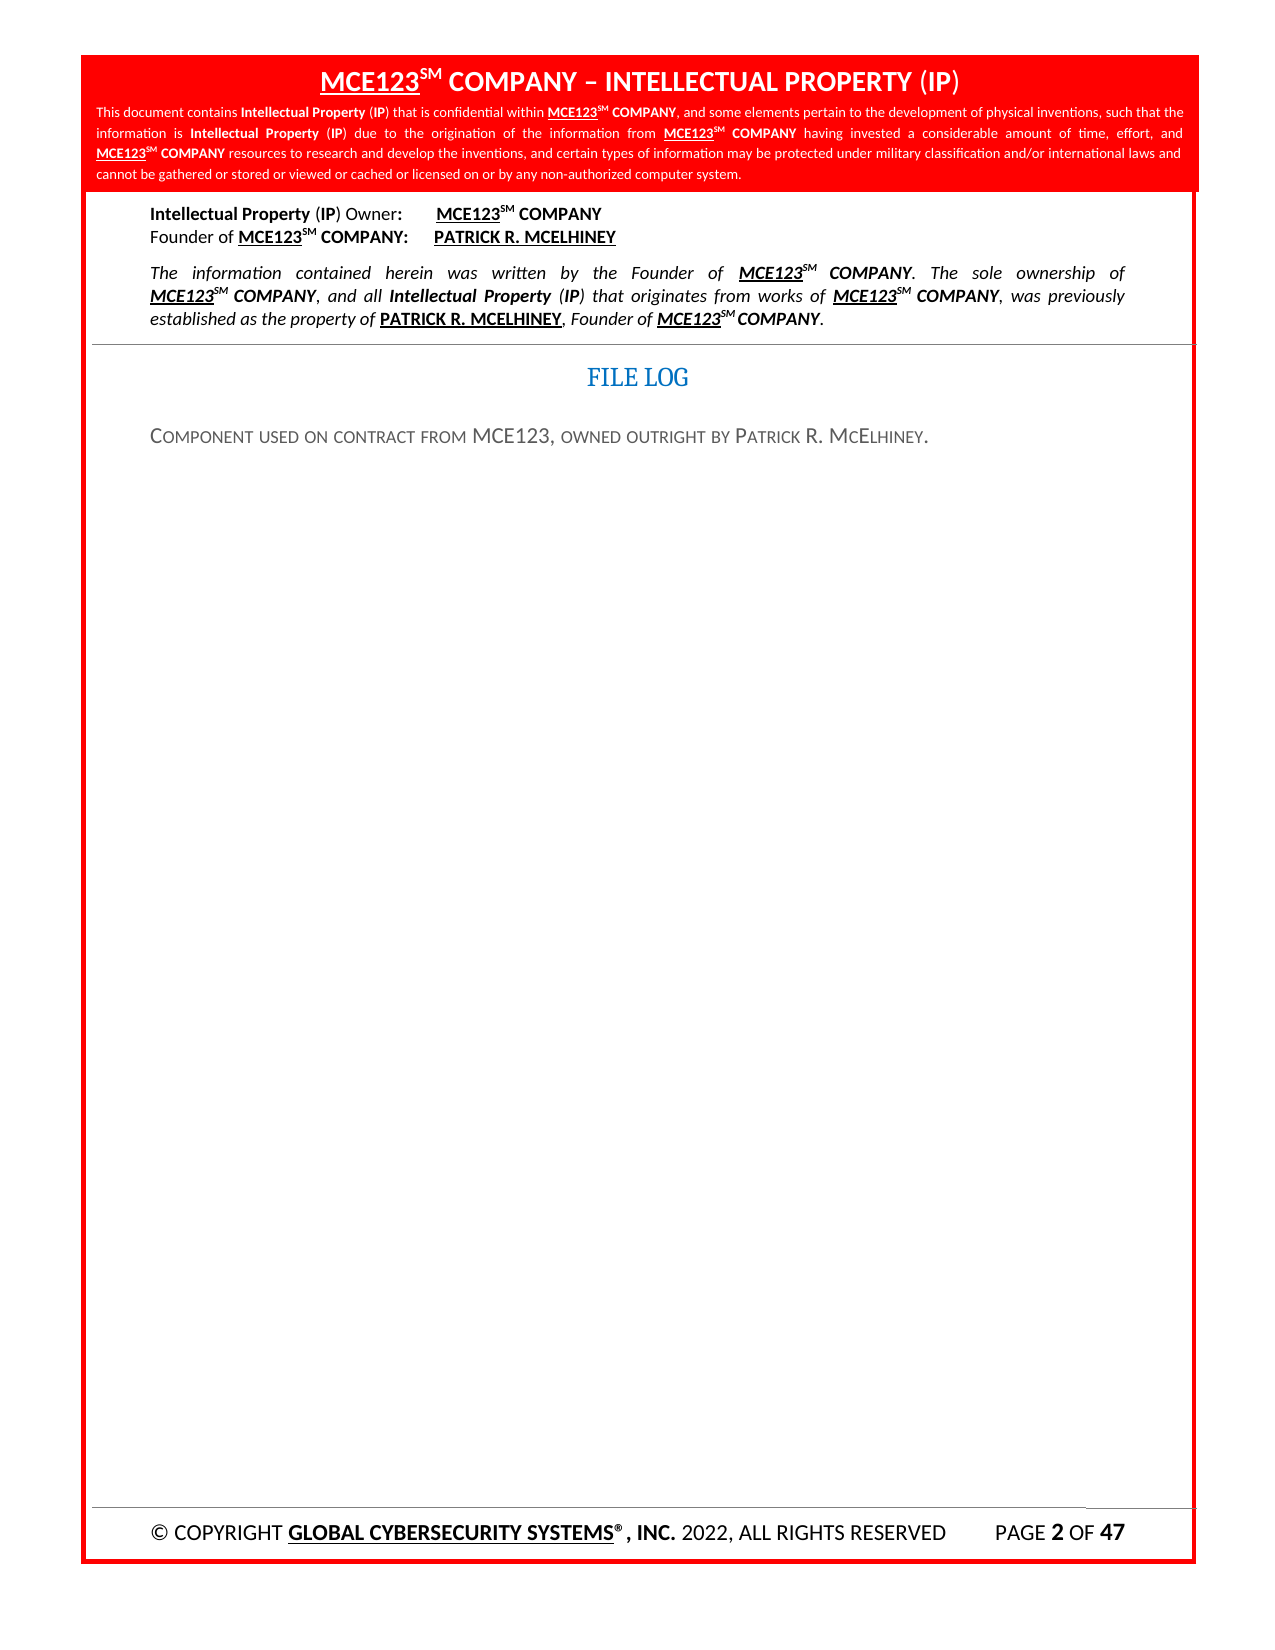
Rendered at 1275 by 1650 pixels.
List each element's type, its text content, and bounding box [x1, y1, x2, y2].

subtitle FILE LOG [150, 362, 1125, 393]
text Component used on contract from MCE123, owned outright by Patrick R. McElhiney. [150, 421, 1125, 449]
